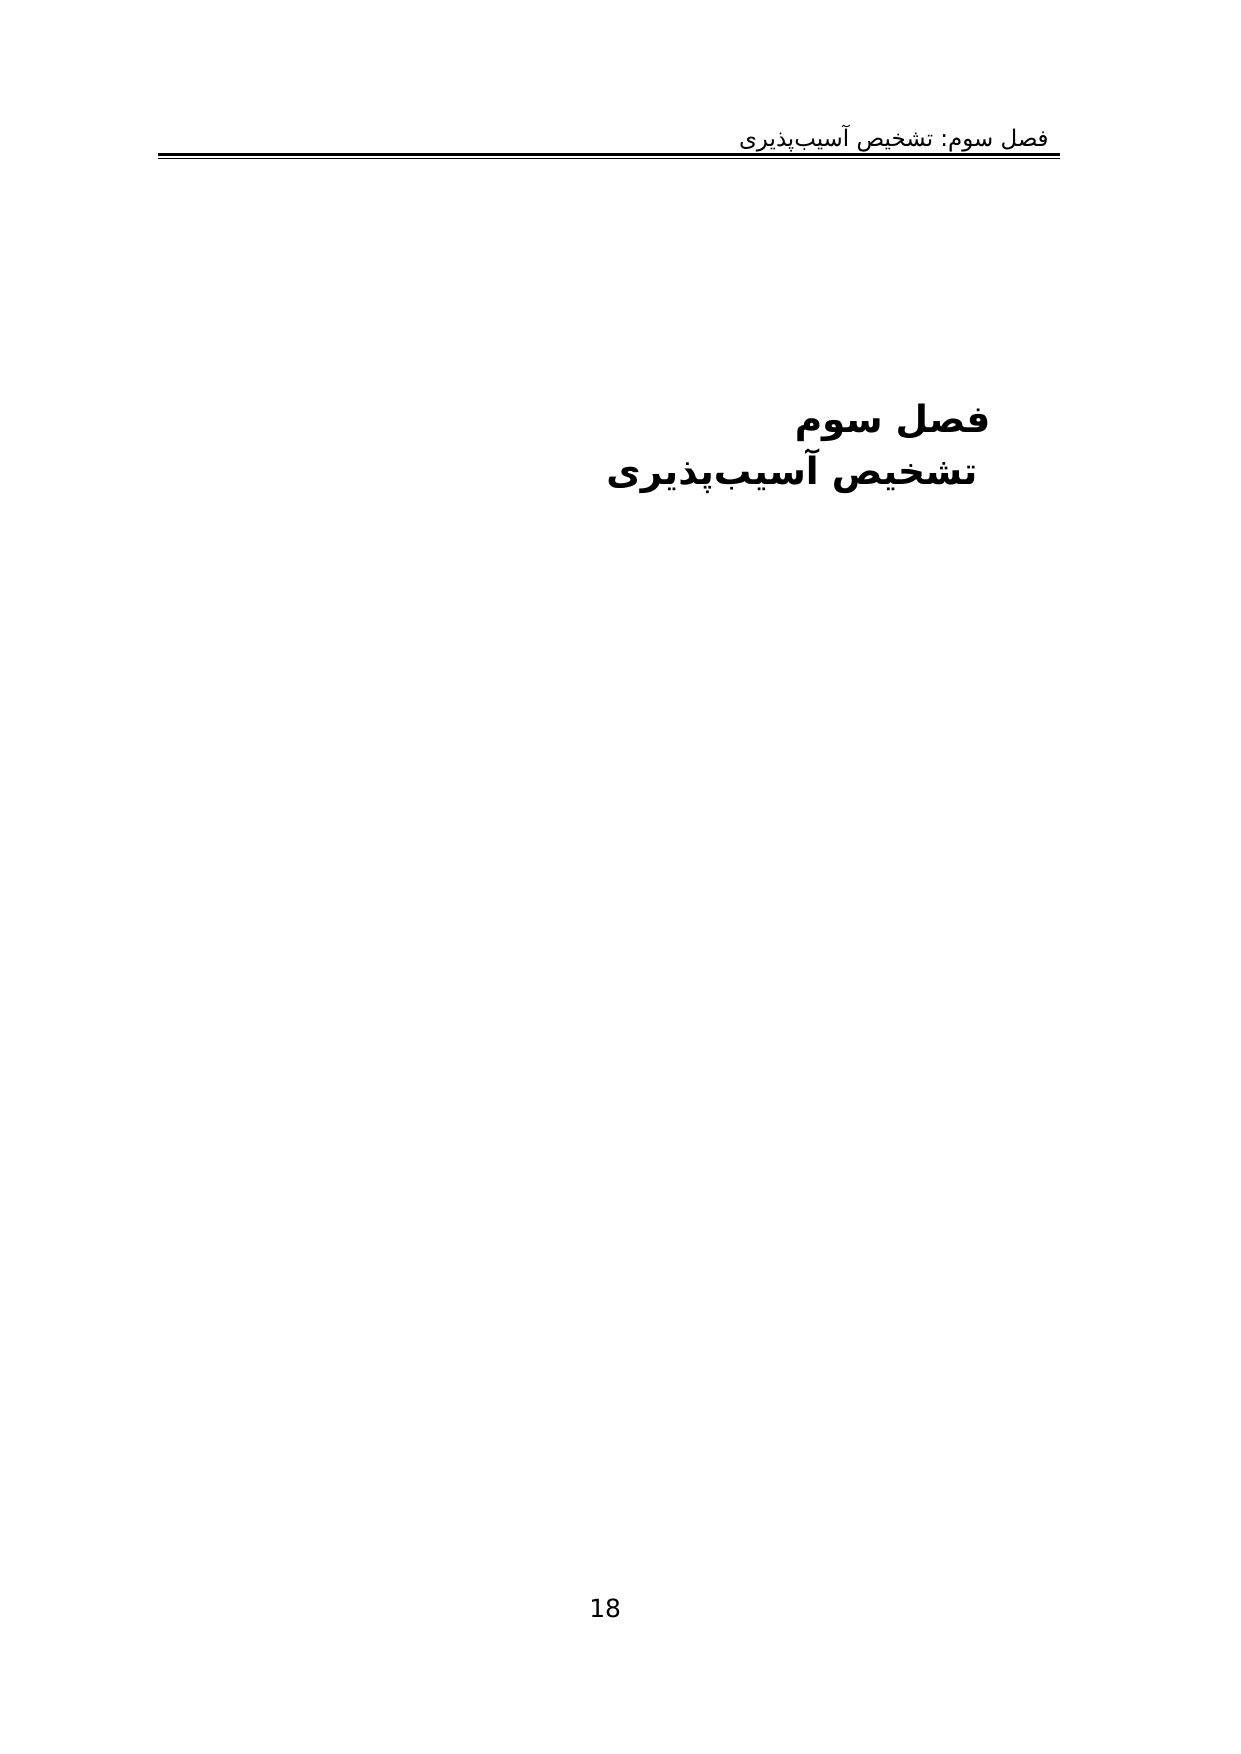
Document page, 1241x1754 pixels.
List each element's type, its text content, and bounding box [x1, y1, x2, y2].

subtitle فصل سوم تشخیص آسیب‌پذیری [150, 345, 1028, 494]
